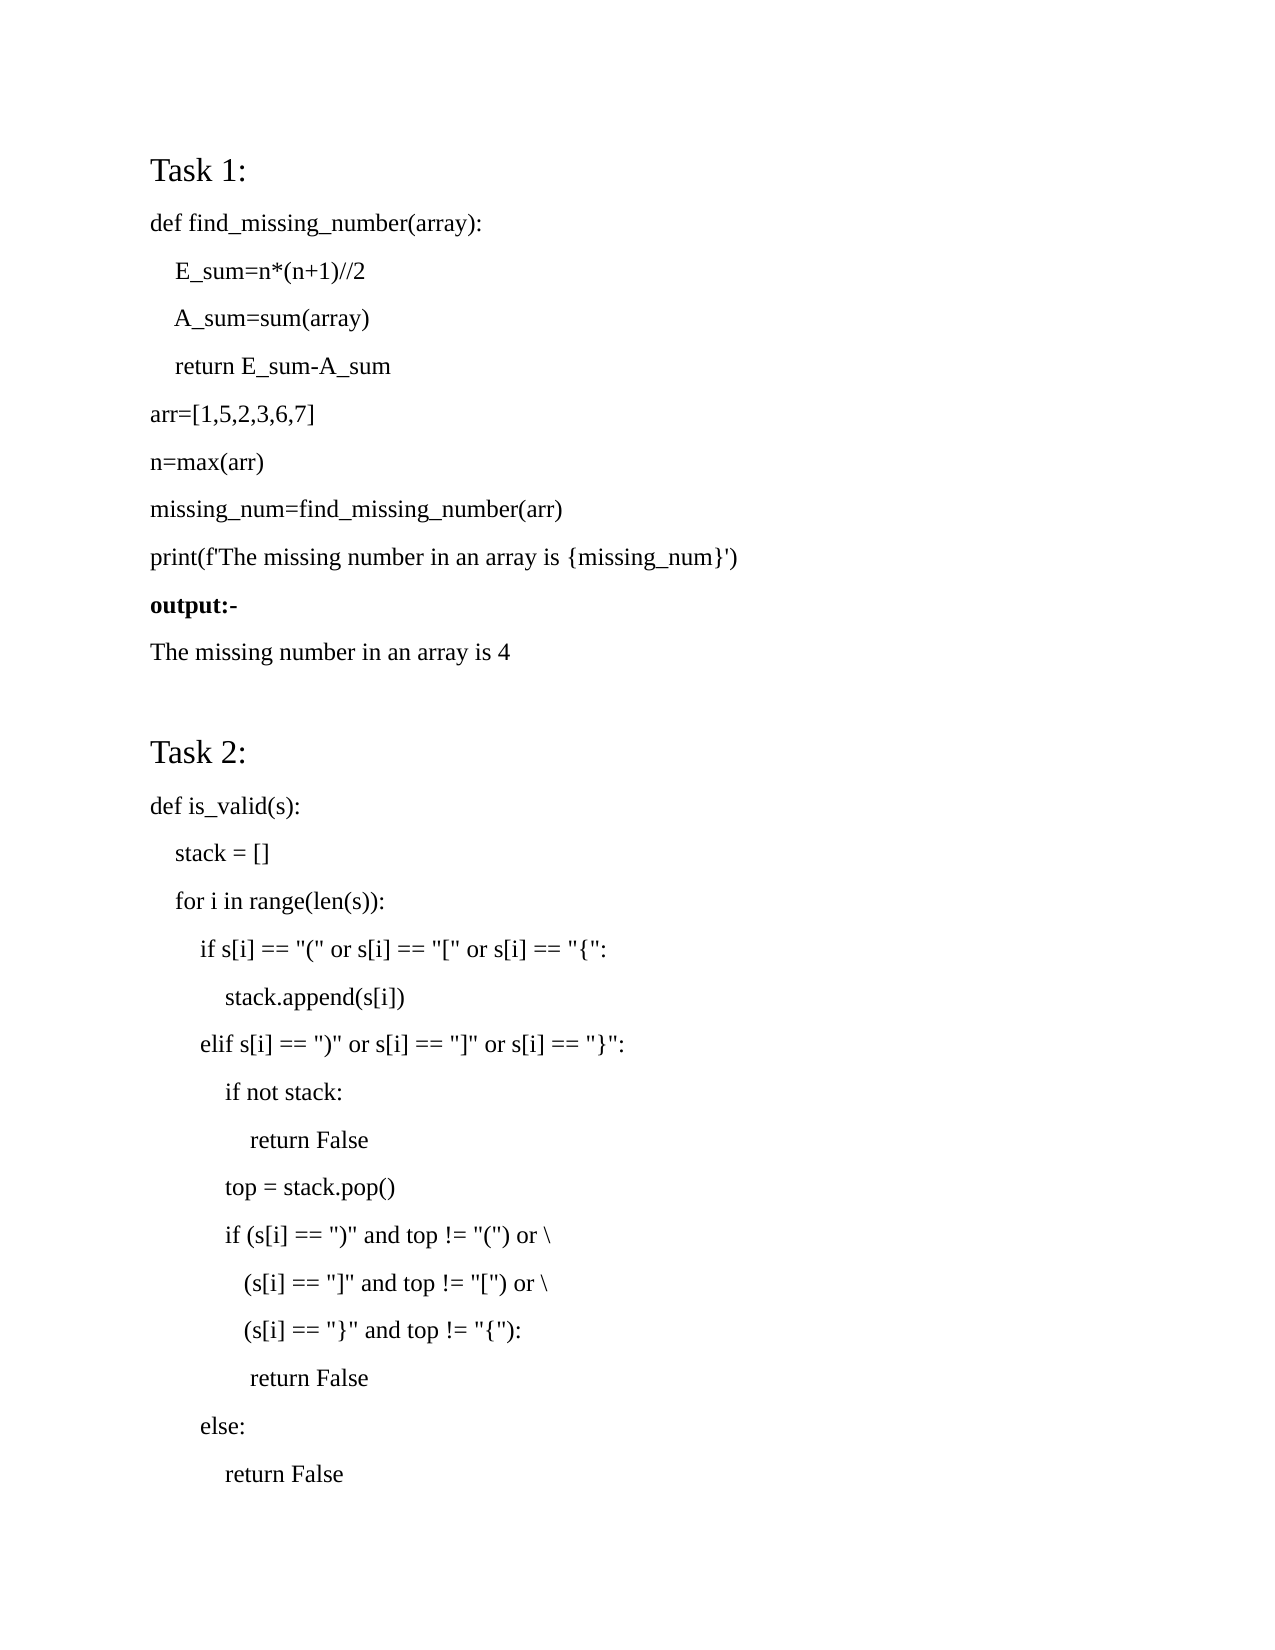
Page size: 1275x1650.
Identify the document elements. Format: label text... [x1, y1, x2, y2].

text stack.append(s[i]) [150, 982, 1125, 1010]
text if s[i] == "(" or s[i] == "[" or s[i] == "{": [150, 934, 1125, 963]
text return E_sum-A_sum [150, 351, 1125, 380]
text stack = [] [150, 838, 1125, 867]
text if (s[i] == ")" and top != "(") or \ [150, 1220, 1125, 1249]
text def find_missing_number(array): [150, 208, 1125, 237]
text A_sum=sum(array) [150, 303, 1125, 332]
text n=max(arr) [150, 447, 1125, 475]
text return False [150, 1459, 1125, 1487]
text output:- [150, 590, 1125, 618]
text missing_num=find_missing_number(arr) [150, 494, 1125, 523]
text Task 2: [150, 733, 1125, 771]
text else: [150, 1411, 1125, 1440]
text arr=[1,5,2,3,6,7] [150, 399, 1125, 428]
text (s[i] == "]" and top != "[") or \ [150, 1268, 1125, 1297]
text (s[i] == "}" and top != "{"): [150, 1316, 1125, 1344]
text return False [150, 1125, 1125, 1153]
text top = stack.pop() [150, 1172, 1125, 1201]
text for i in range(len(s)): [150, 886, 1125, 915]
text if not stack: [150, 1077, 1125, 1106]
text def is_valid(s): [150, 791, 1125, 819]
text The missing number in an array is 4 [150, 637, 1125, 666]
text elif s[i] == ")" or s[i] == "]" or s[i] == "}": [150, 1029, 1125, 1058]
text Task 1: [150, 150, 1125, 188]
text return False [150, 1363, 1125, 1392]
text E_sum=n*(n+1)//2 [150, 256, 1125, 284]
text print(f'The missing number in an array is {missing_num}') [150, 542, 1125, 571]
